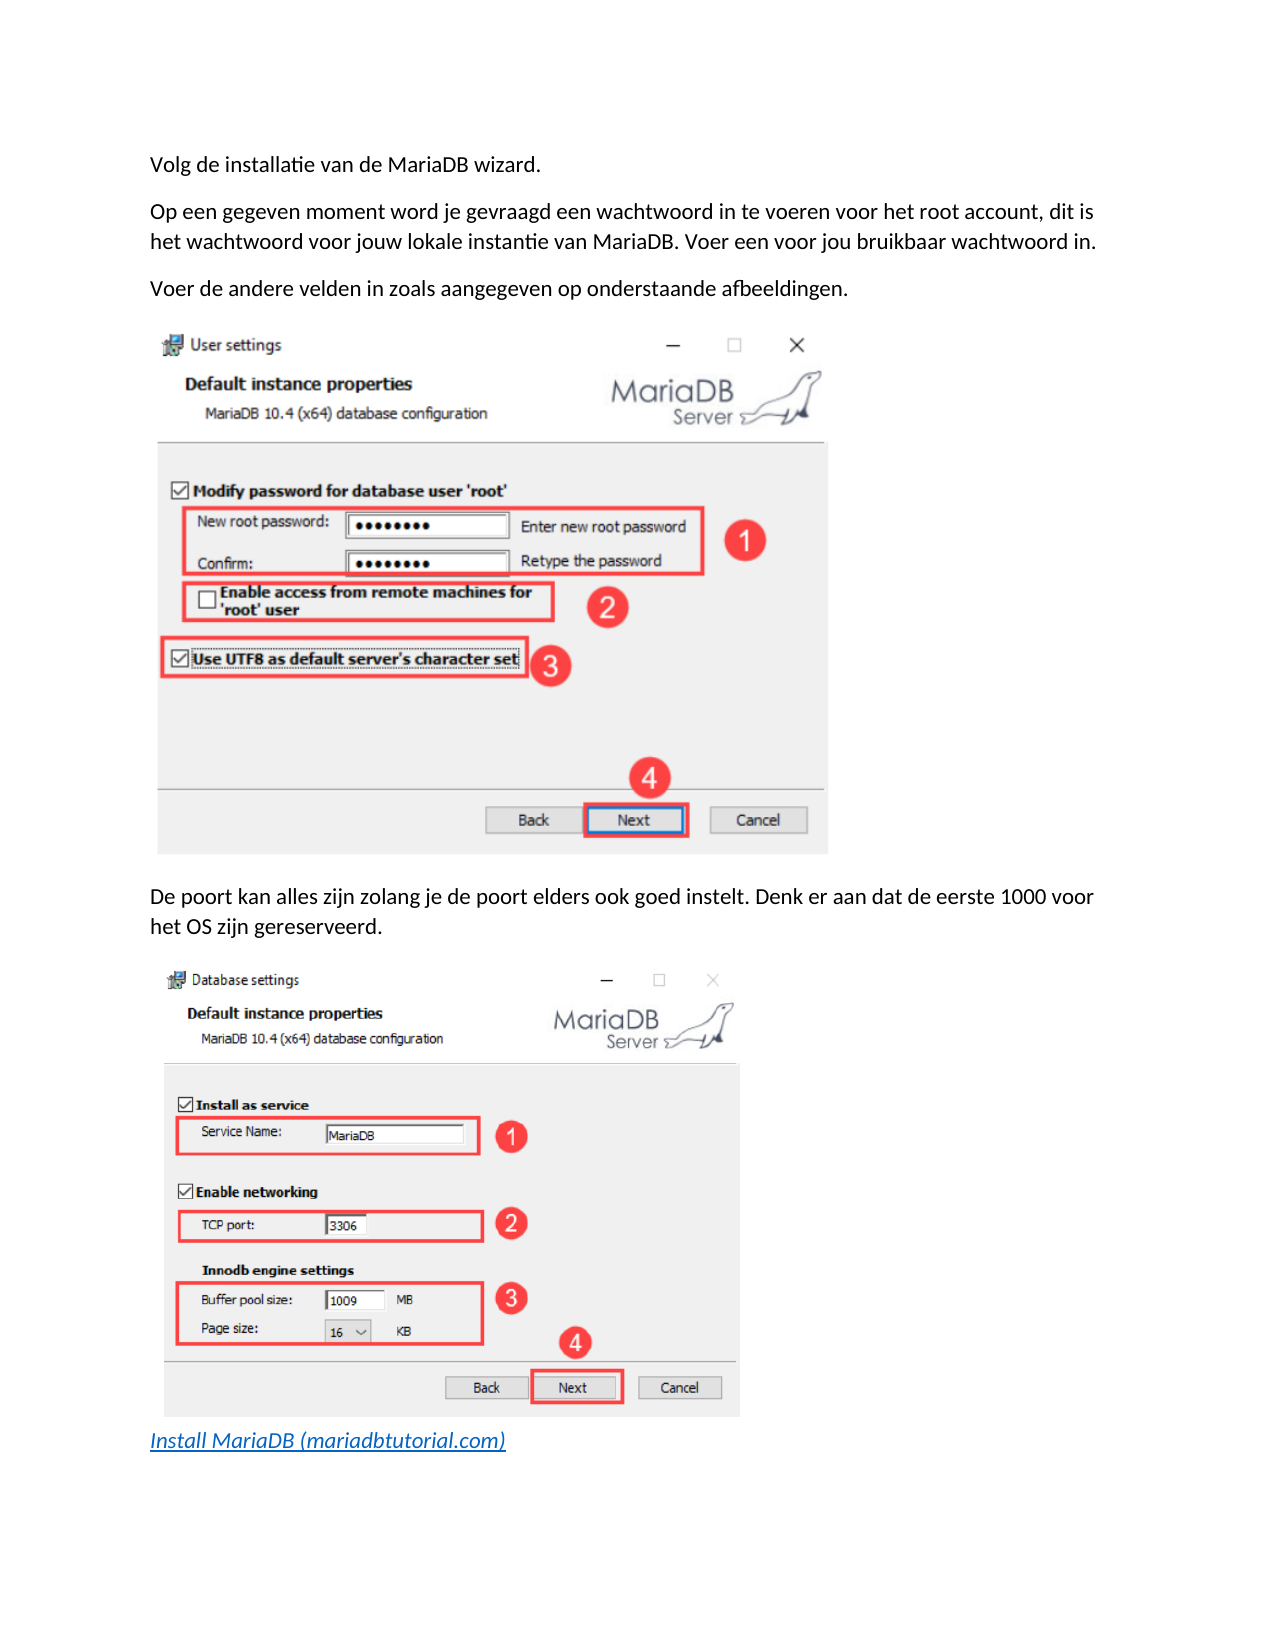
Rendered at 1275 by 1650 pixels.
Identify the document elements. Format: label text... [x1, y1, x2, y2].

picture [150, 320, 837, 863]
text Volg de installatie van de MariaDB wizard. [150, 150, 1125, 178]
picture [150, 958, 746, 1424]
text De poort kan alles zijn zolang je de poort elders ook goed instelt. Denk er aan dat de eerste 1000 voor het OS zijn gereserveerd. [150, 882, 1125, 940]
text Op een gegeven moment word je gevraagd een wachtwoord in te voeren voor het root account, dit is het wachtwoord voor jouw lokale instantie van MariaDB. Voer een voor jou bruikbaar wachtwoord in. [150, 197, 1125, 255]
text Voer de andere velden in zoals aangegeven op onderstaande afbeeldingen. [150, 274, 1125, 302]
